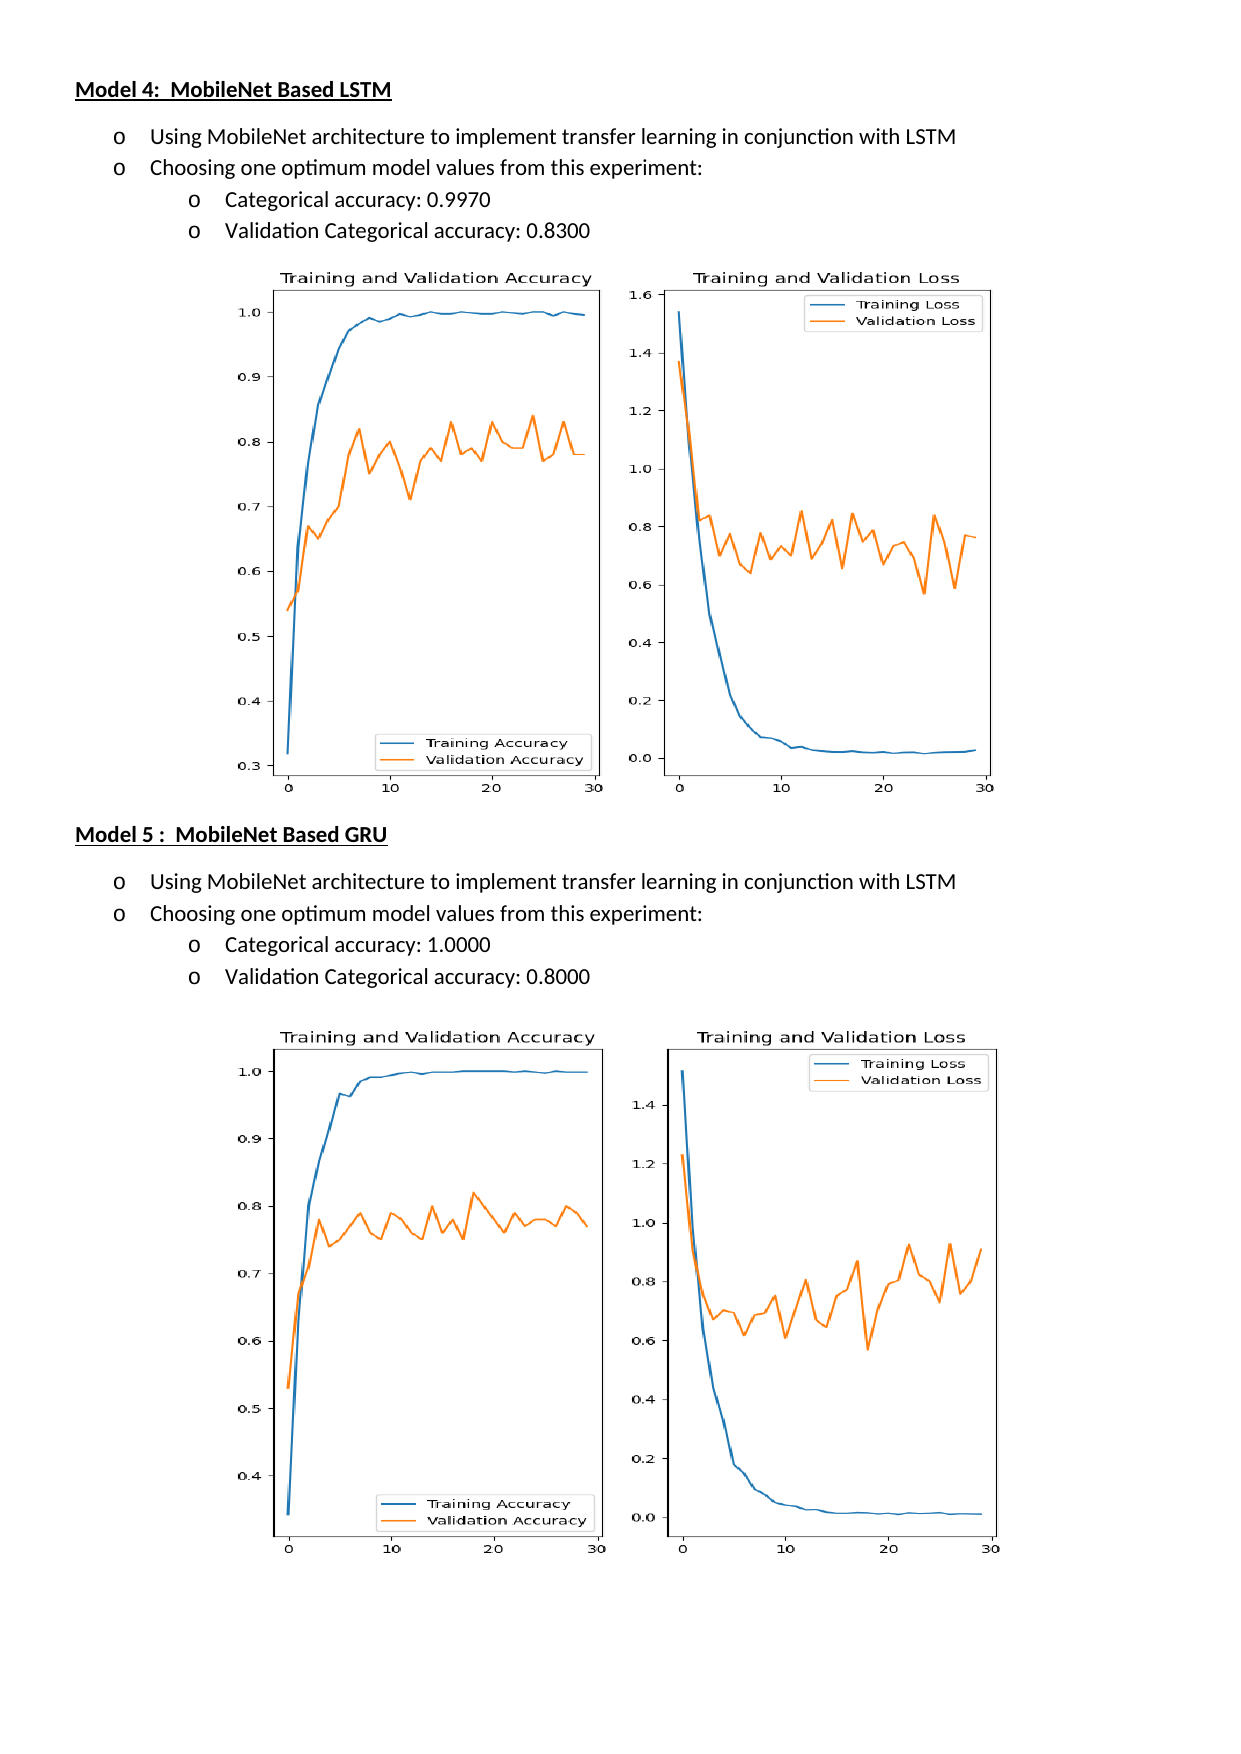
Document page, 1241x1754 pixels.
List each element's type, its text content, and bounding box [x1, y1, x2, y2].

list Categorical accuracy: 1.0000 [187, 930, 1165, 959]
list Validation Categorical accuracy: 0.8300 [187, 216, 1165, 245]
picture [225, 264, 1007, 802]
list Choosing one optimum model values from this experiment: [112, 153, 1165, 182]
text Model 5 : MobileNet Based GRU [75, 821, 1165, 849]
list Validation Categorical accuracy: 0.8000 [187, 962, 1165, 991]
text Model 4: MobileNet Based LSTM [75, 75, 1165, 103]
list Categorical accuracy: 0.9970 [187, 185, 1165, 214]
list Using MobileNet architecture to implement transfer learning in conjunction with LSTM [112, 122, 1165, 151]
picture [225, 1023, 1013, 1563]
list Using MobileNet architecture to implement transfer learning in conjunction with LSTM [112, 867, 1165, 897]
list Choosing one optimum model values from this experiment: [112, 899, 1165, 928]
